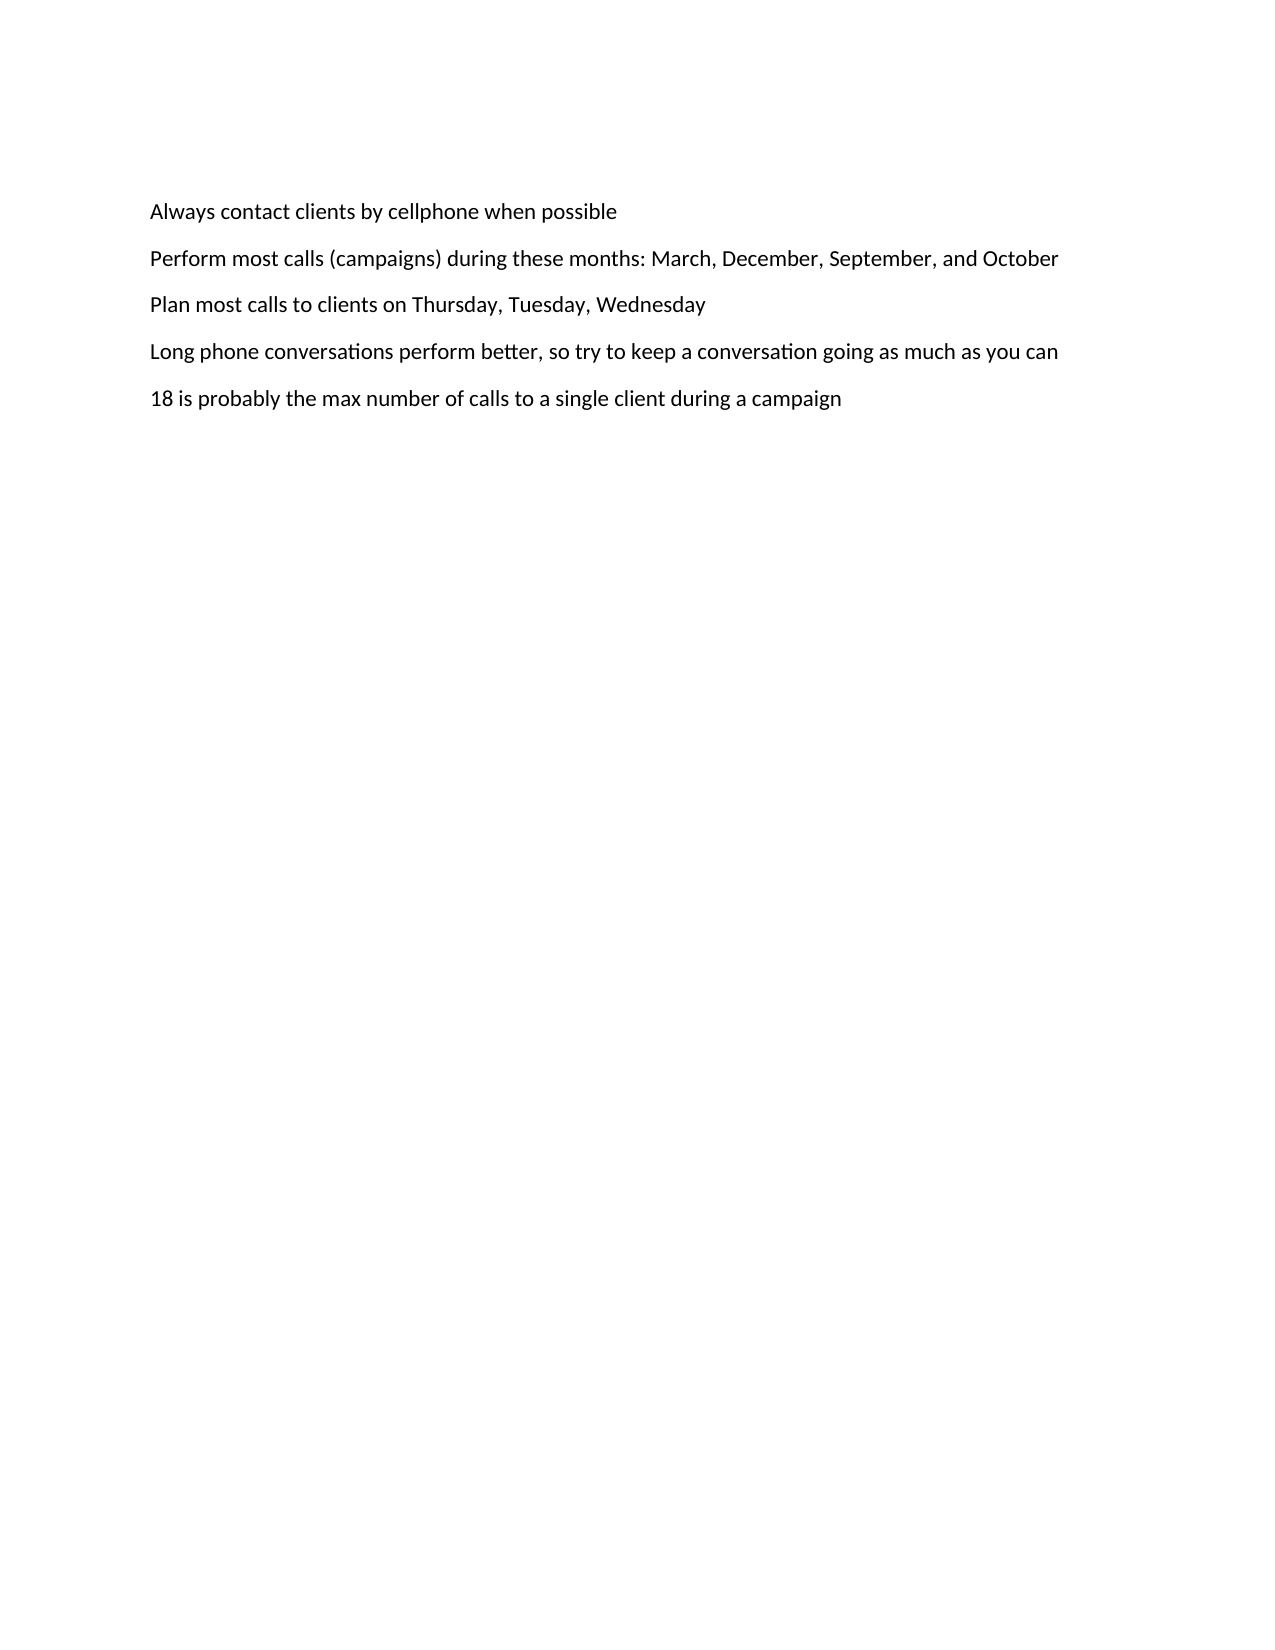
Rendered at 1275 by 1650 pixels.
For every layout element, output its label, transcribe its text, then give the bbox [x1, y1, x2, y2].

text Long phone conversations perform better, so try to keep a conversation going as much as you can [150, 337, 1125, 366]
text Perform most calls (campaigns) during these months: March, December, September, and October [150, 244, 1125, 272]
text Plan most calls to clients on Thursday, Tuesday, Wednesday [150, 291, 1125, 319]
text 18 is probably the max number of calls to a single client during a campaign [150, 384, 1125, 412]
text Always contact clients by cellphone when possible [150, 197, 1125, 225]
